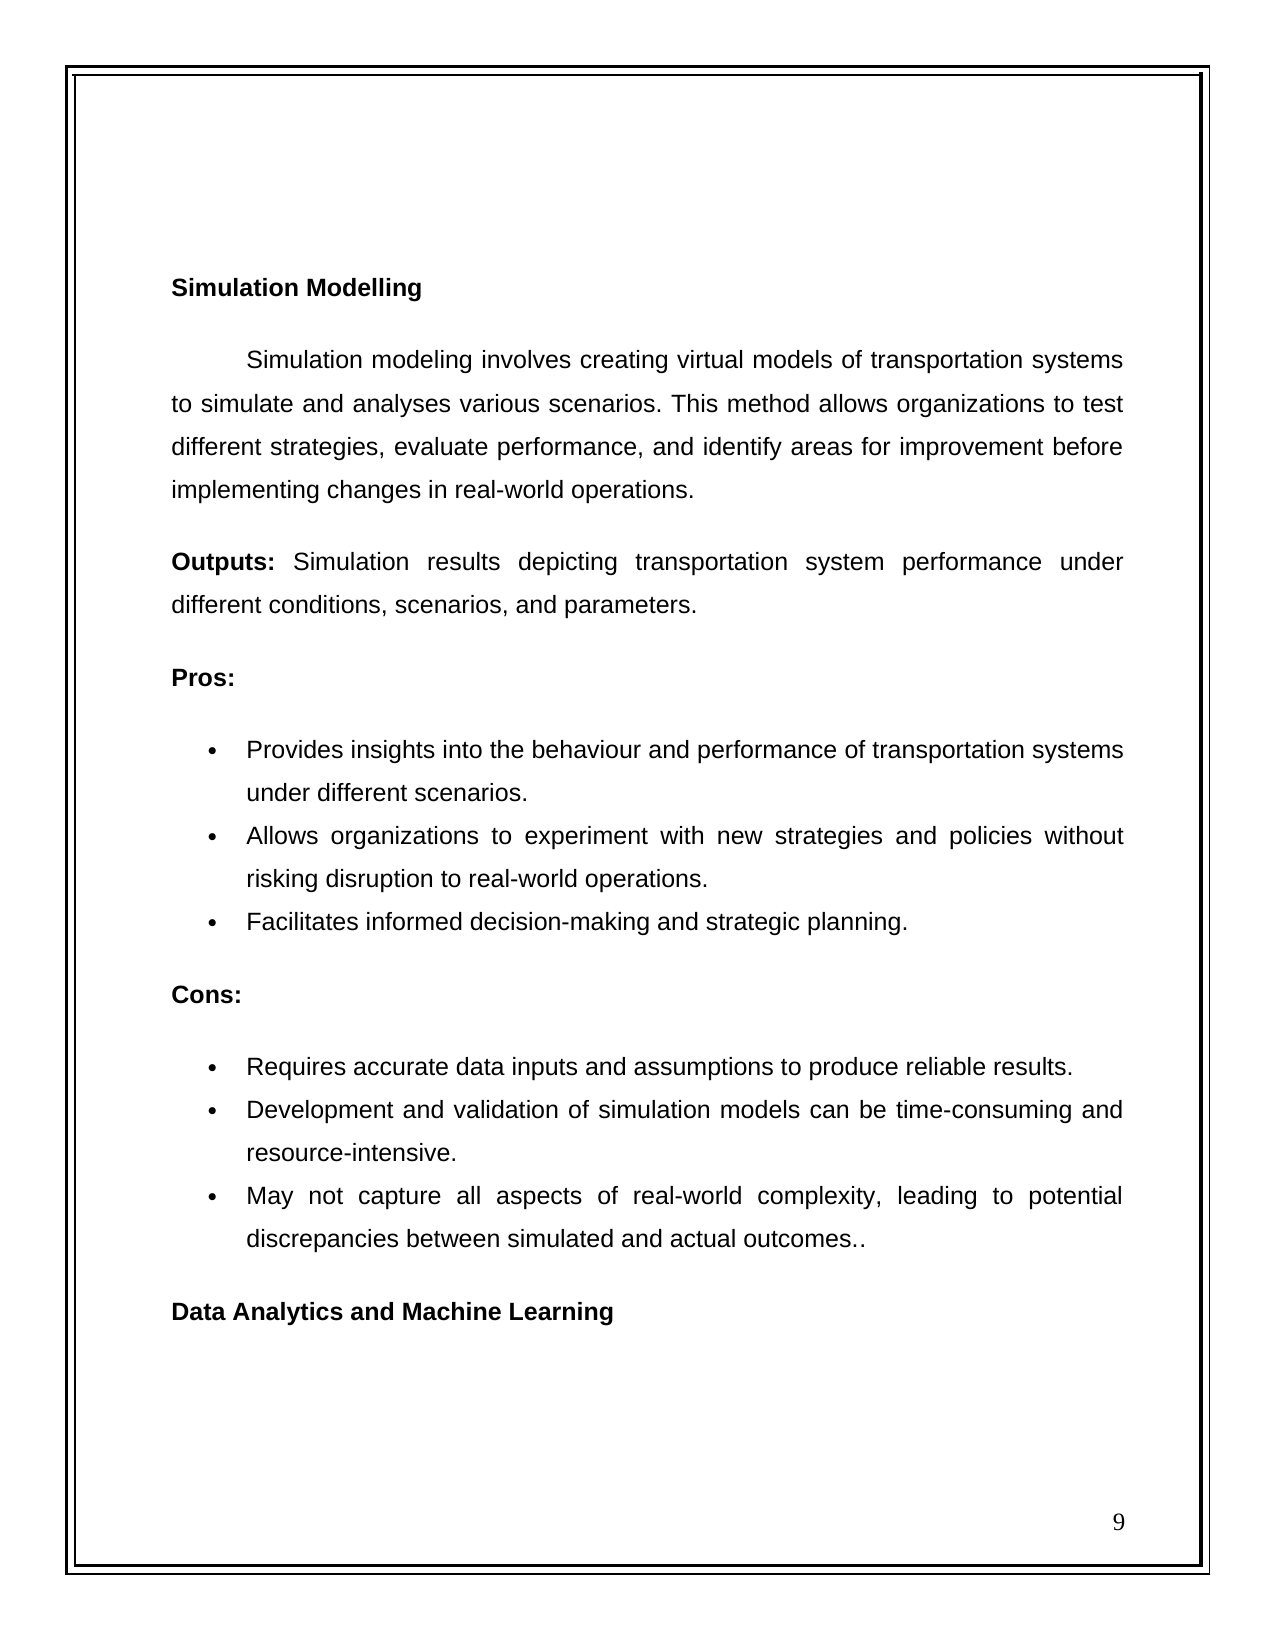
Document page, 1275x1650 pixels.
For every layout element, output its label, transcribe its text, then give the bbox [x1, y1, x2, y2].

text Outputs: Simulation results depicting transportation system performance under different conditions, scenarios, and parameters. [171, 547, 1125, 619]
list Provides insights into the behaviour and performance of transportation systems under different scenarios. [209, 735, 1125, 807]
list Requires accurate data inputs and assumptions to produce reliable results. [209, 1052, 1125, 1081]
subtitle Simulation Modelling [171, 273, 1125, 302]
text Cons: [171, 979, 1125, 1008]
text Pros: [171, 662, 1125, 691]
subtitle Data Analytics and Machine Learning [171, 1297, 1125, 1325]
list Allows organizations to experiment with new strategies and policies without risking disruption to real-world operations. [209, 821, 1125, 893]
text Simulation modeling involves creating virtual models of transportation systems to simulate and analyses various scenarios. This method allows organizations to test different strategies, evaluate performance, and identify areas for improvement before implementing changes in real-world operations. [171, 345, 1125, 503]
list Development and validation of simulation models can be time-consuming and resource-intensive. [209, 1095, 1125, 1167]
list May not capture all aspects of real-world complexity, leading to potential discrepancies between simulated and actual outcomes.. [209, 1181, 1125, 1253]
list Facilitates informed decision-making and strategic planning. [209, 907, 1125, 936]
